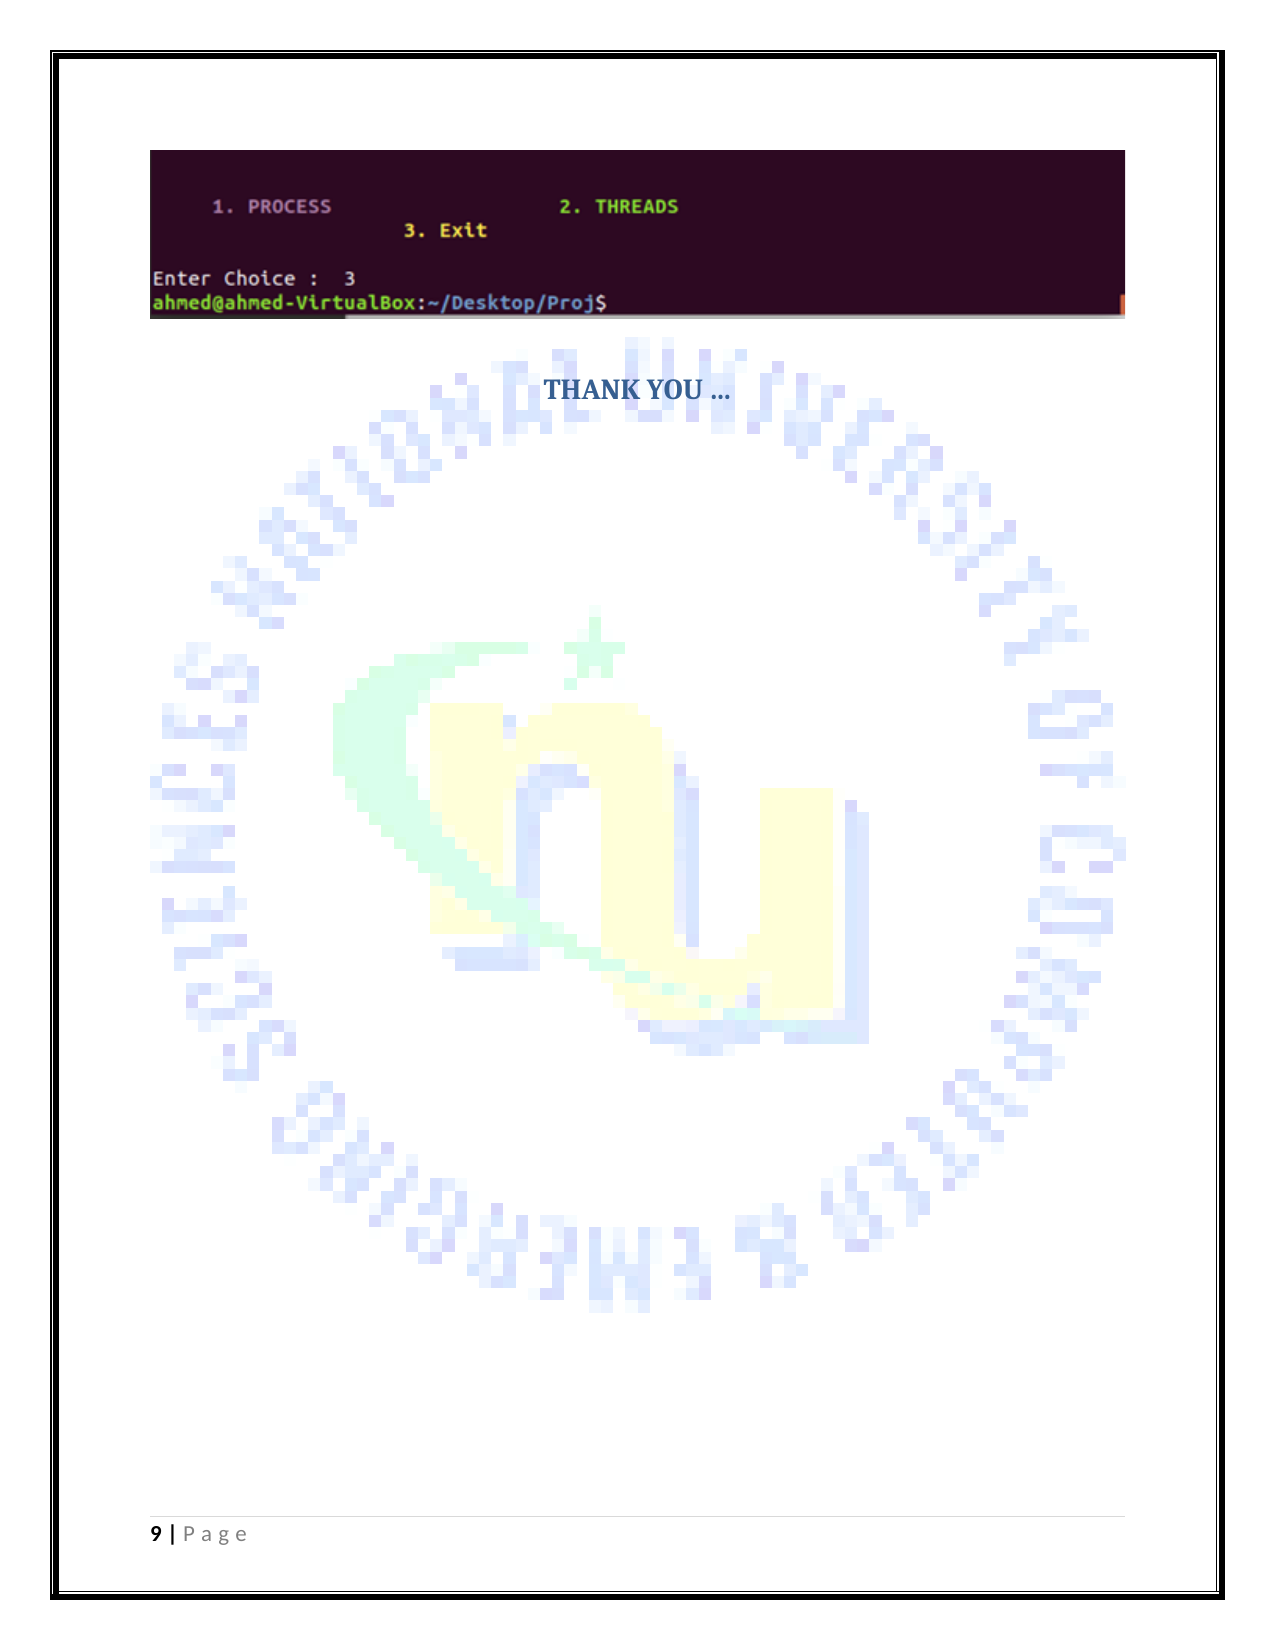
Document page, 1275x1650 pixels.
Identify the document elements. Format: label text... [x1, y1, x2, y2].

picture [150, 150, 1125, 319]
subtitle THANK YOU … [150, 373, 1125, 406]
